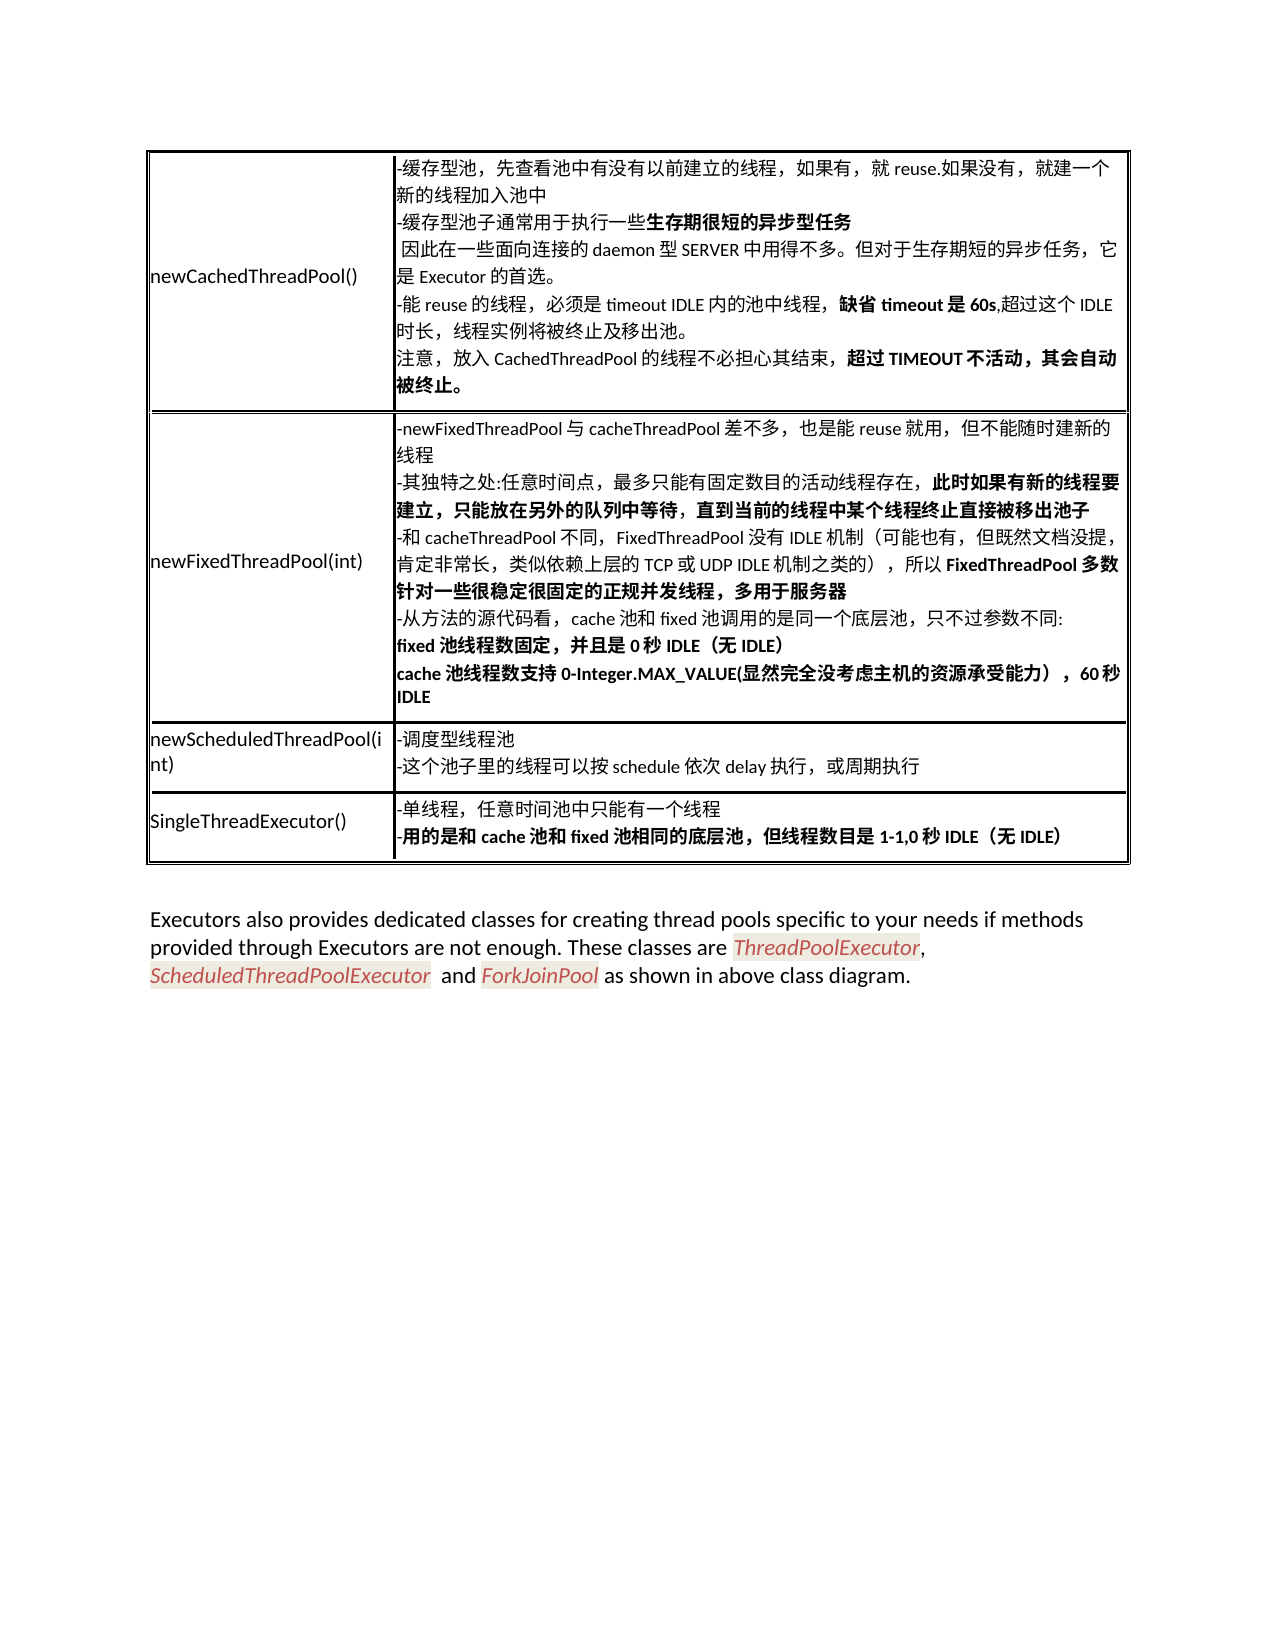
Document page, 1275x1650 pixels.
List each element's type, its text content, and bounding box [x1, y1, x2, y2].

table_header -缓存型池，先查看池中有没有以前建立的线程，如果有，就 reuse.如果没有，就建一个新的线程加入池中 -缓存型池子通常用于执行一些生存期很短的异步型任务 因此在一些面向连接的daemon型SERVER中用得不多。但对于生存期短的异步任务，它是Executor的首选。 -能reuse的线程，必须是timeout IDLE内的池中线程，缺省 timeout是60s,超过这个IDLE时长，线程实例将被终止及移出池。 注意，放入CachedThreadPool的线程不必担心其结束，超过TIMEOUT不活动，其会自动被终止。 [394, 153, 1127, 410]
table_cell SingleThreadExecutor() [150, 791, 394, 861]
table_header newCachedThreadPool() [150, 153, 394, 410]
table_cell -newFixedThreadPool与cacheThreadPool差不多，也是能reuse就用，但不能随时建新的线程 -其独特之处:任意时间点，最多只能有固定数目的活动线程存在，此时如果有新的线程要建立，只能放在另外的队列中等待，直到当前的线程中某个线程终止直接被移出池子 -和cacheThreadPool不同，FixedThreadPool没有IDLE机制（可能也有，但既然文档没提，肯定非常长，类似依赖上层的TCP或UDP IDLE机制之类的），所以FixedThreadPool多数针对一些很稳定很固定的正规并发线程，多用于服务器 -从方法的源代码看，cache池和fixed 池调用的是同一个底层池，只不过参数不同: fixed池线程数固定，并且是0秒IDLE（无IDLE） cache池线程数支持0-Integer.MAX_VALUE(显然完全没考虑主机的资源承受能力），60秒IDLE [396, 410, 1128, 721]
text Executors also provides dedicated classes for creating thread pools specific to your needs if methods provided through Executors are not enough. These classes are ThreadPoolExecutor, ScheduledThreadPoolExecutor and ForkJoinPool as shown in above class diagram. [150, 905, 1125, 989]
table_cell -调度型线程池 -这个池子里的线程可以按schedule依次delay执行，或周期执行 [396, 721, 1127, 791]
table_cell newFixedThreadPool(int) [150, 410, 393, 721]
table_cell -单线程，任意时间池中只能有一个线程 -用的是和cache池和fixed池相同的底层池，但线程数目是1-1,0秒IDLE（无IDLE） [394, 791, 1127, 861]
table_cell newScheduledThreadPool(int) [150, 721, 393, 791]
